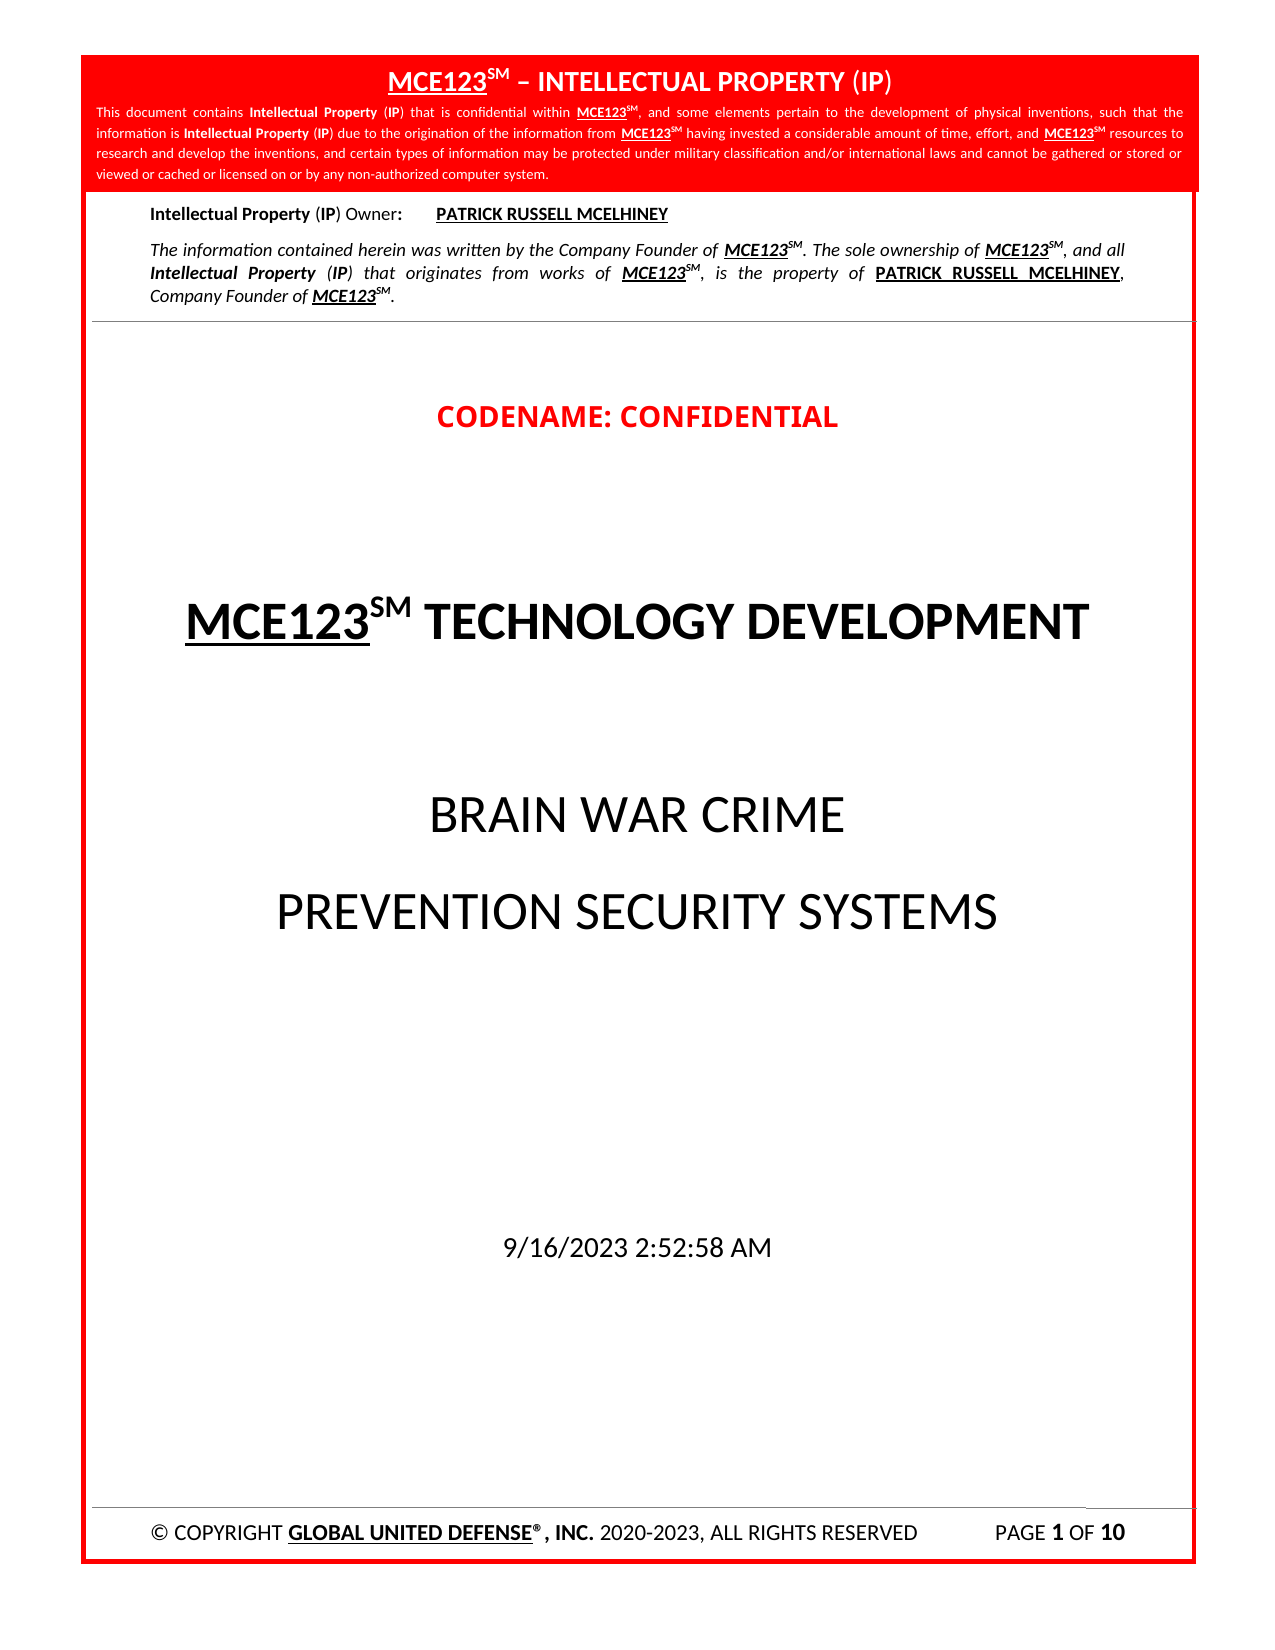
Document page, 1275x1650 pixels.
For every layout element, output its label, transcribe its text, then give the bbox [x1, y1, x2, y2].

text 9/16/2023 2:52:58 AM [150, 1229, 1125, 1265]
text PREVENTION SECURITY SYSTEMS [150, 877, 1125, 943]
text MCE123SM TECHNOLOGY DEVELOPMENT [150, 586, 1125, 653]
text BRAIN WAR CRIME [150, 780, 1125, 846]
text CODENAME: CONFIDENTIAL [150, 396, 1125, 436]
